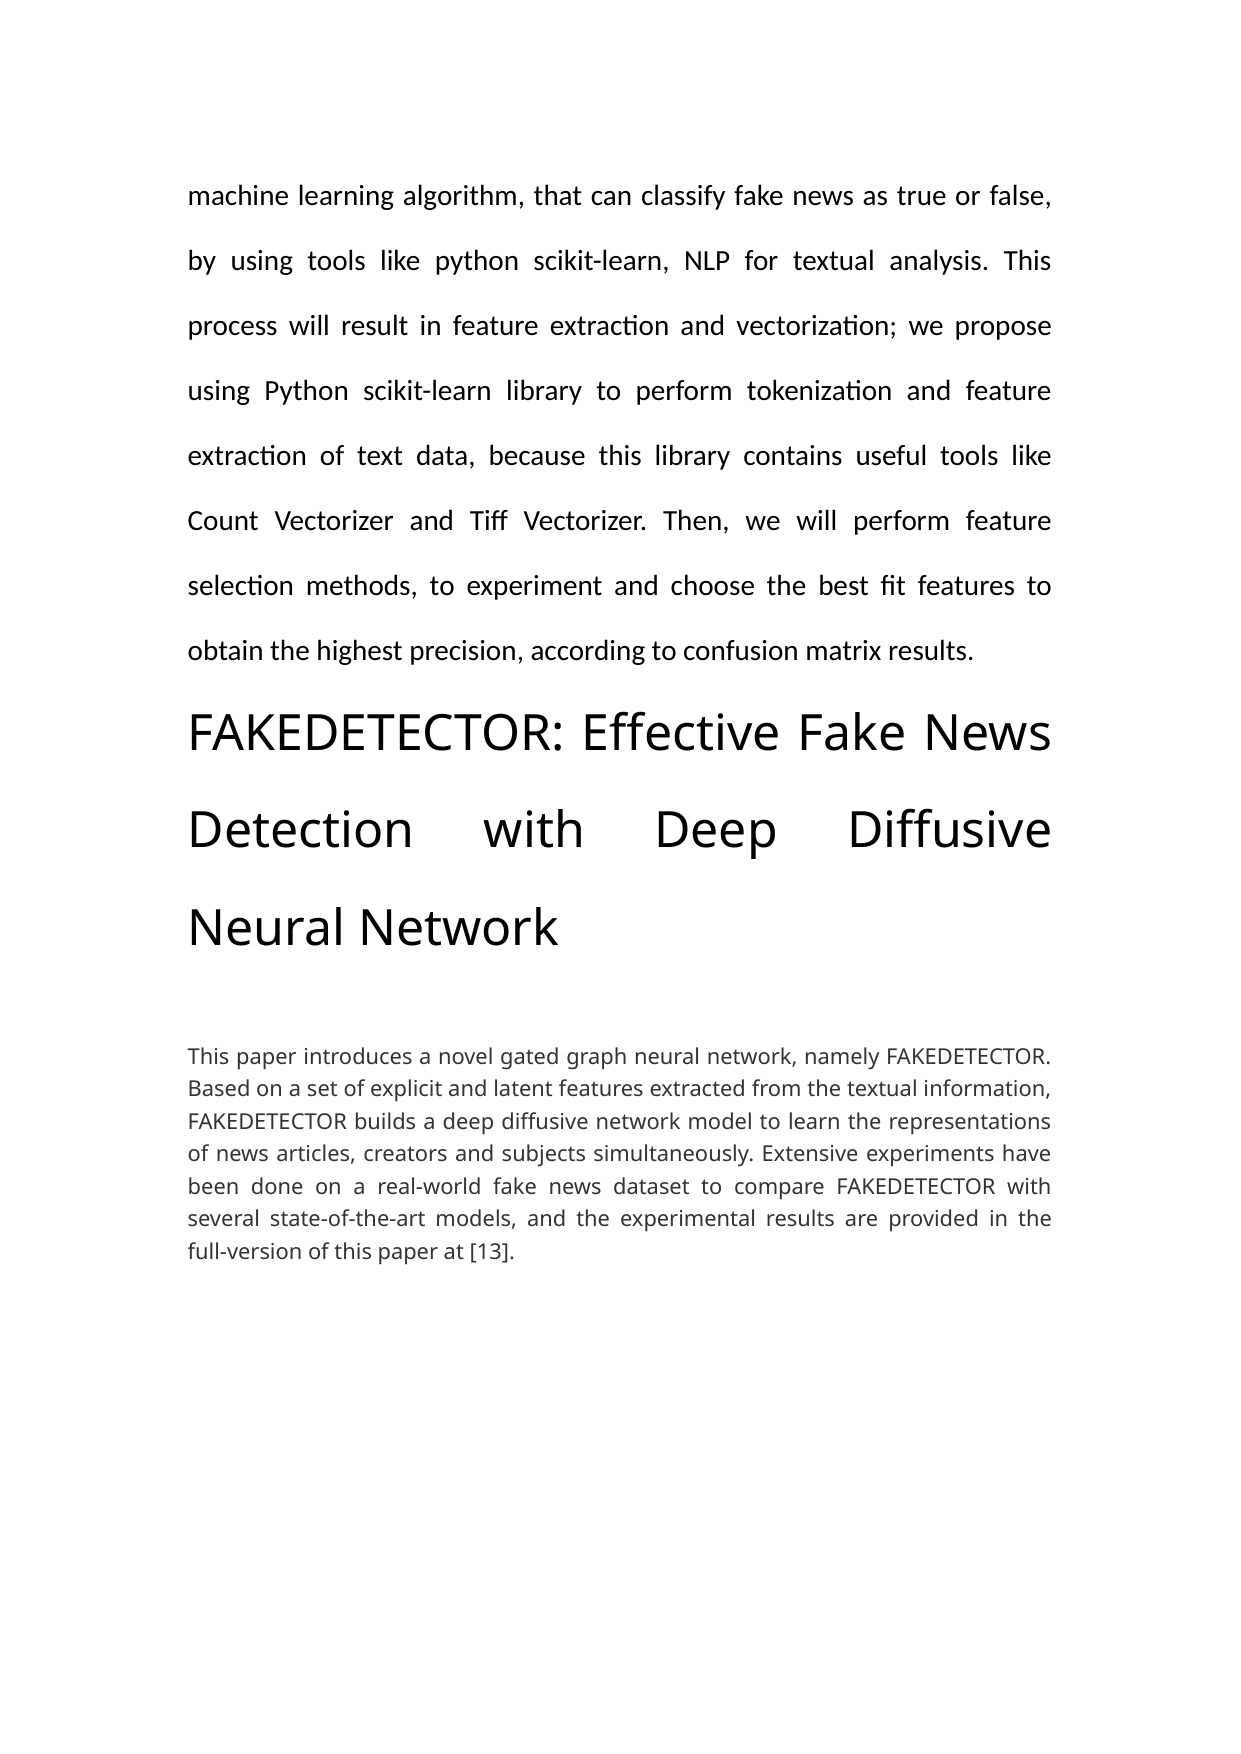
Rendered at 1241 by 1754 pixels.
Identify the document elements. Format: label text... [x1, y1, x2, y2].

text This paper introduces a novel gated graph neural network, namely FAKEDETECTOR. Based on a set of explicit and latent features extracted from the textual information, FAKEDETECTOR builds a deep diffusive network model to learn the representations of news articles, creators and subjects simultaneously. Extensive experiments have been done on a real-world fake news dataset to compare FAKEDETECTOR with several state-of-the-art models, and the experimental results are provided in the full-version of this paper at [13]. [187, 1050, 1053, 1267]
text FAKEDETECTOR: Effective Fake News Detection with Deep Diffusive Neural Network [187, 682, 1053, 974]
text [187, 162, 1053, 682]
